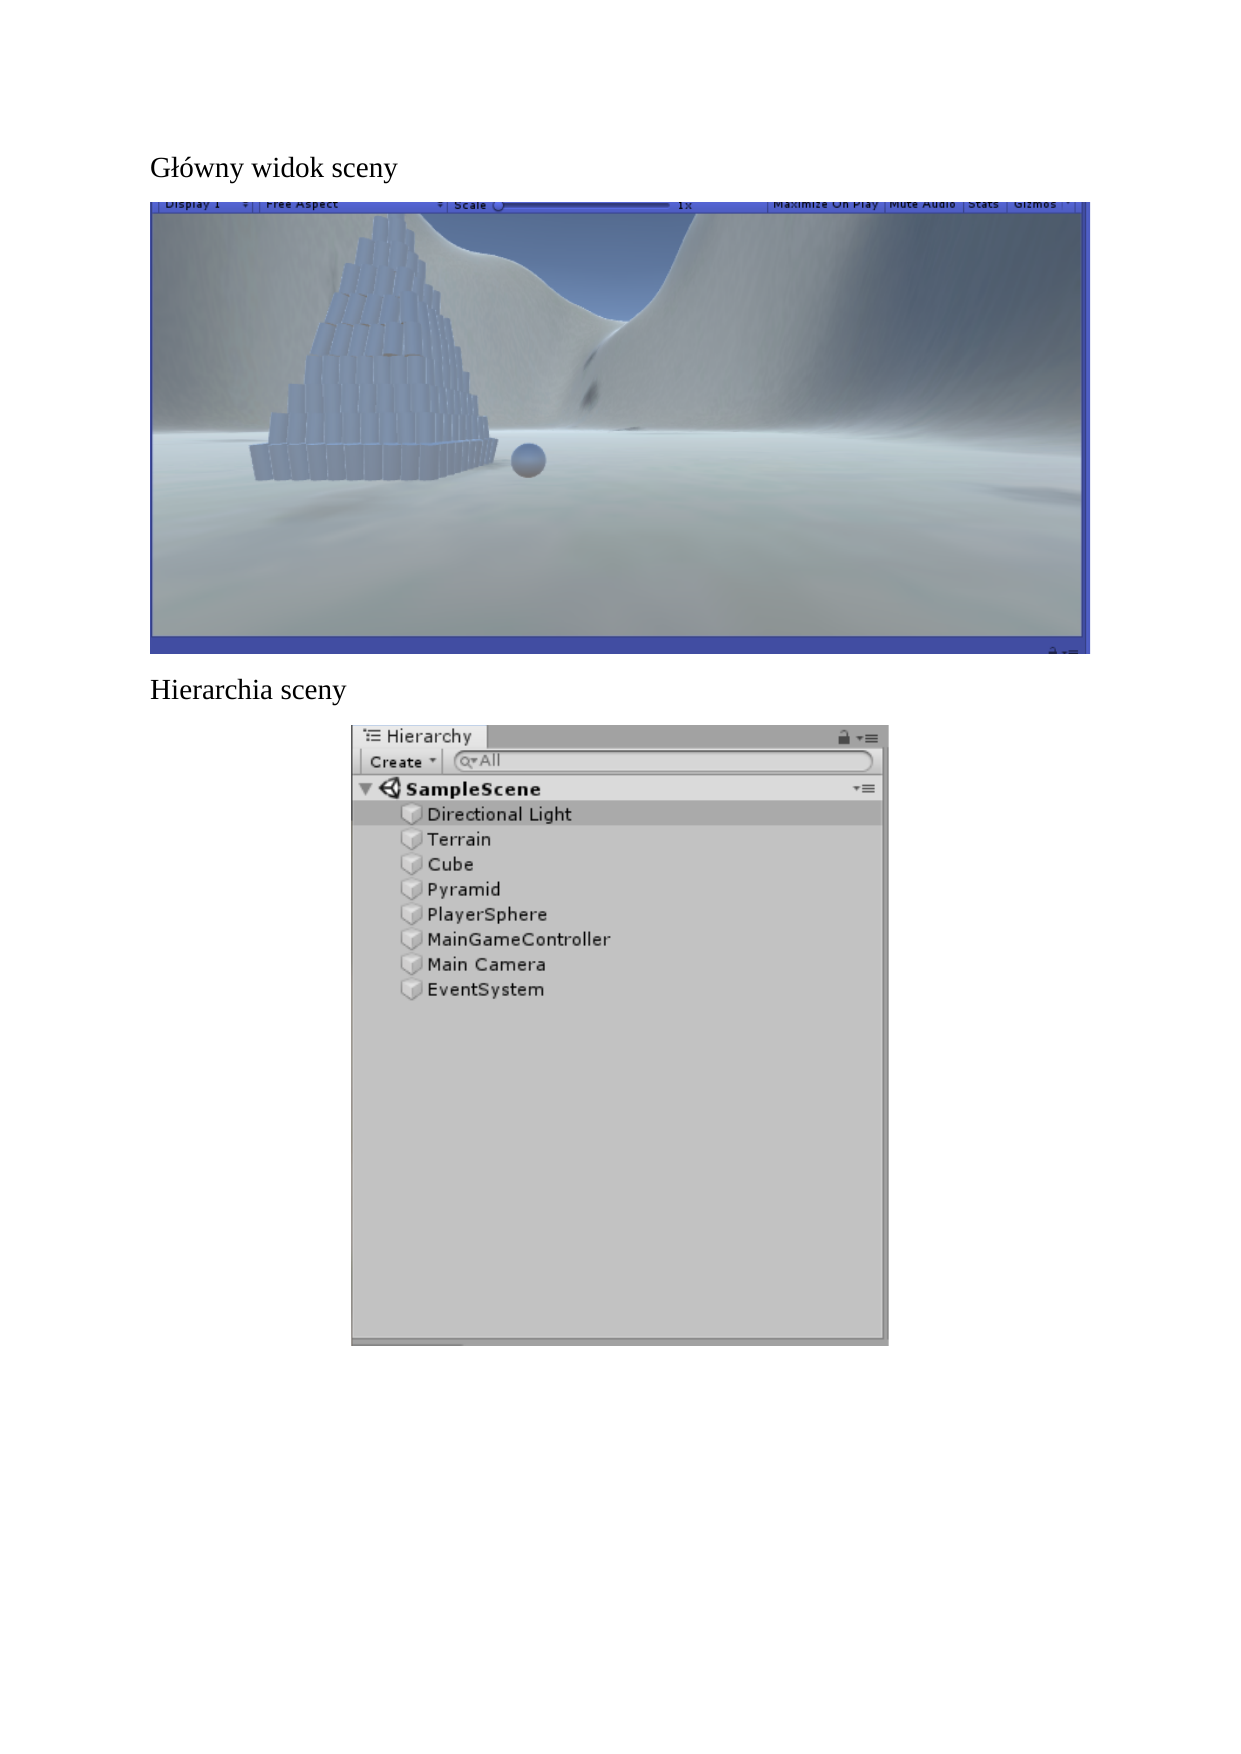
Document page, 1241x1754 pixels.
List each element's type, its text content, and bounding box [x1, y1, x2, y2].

text Główny widok sceny [150, 150, 1090, 183]
picture [351, 725, 889, 1346]
picture [150, 202, 1091, 654]
text Hierarchia sceny [150, 672, 1090, 706]
